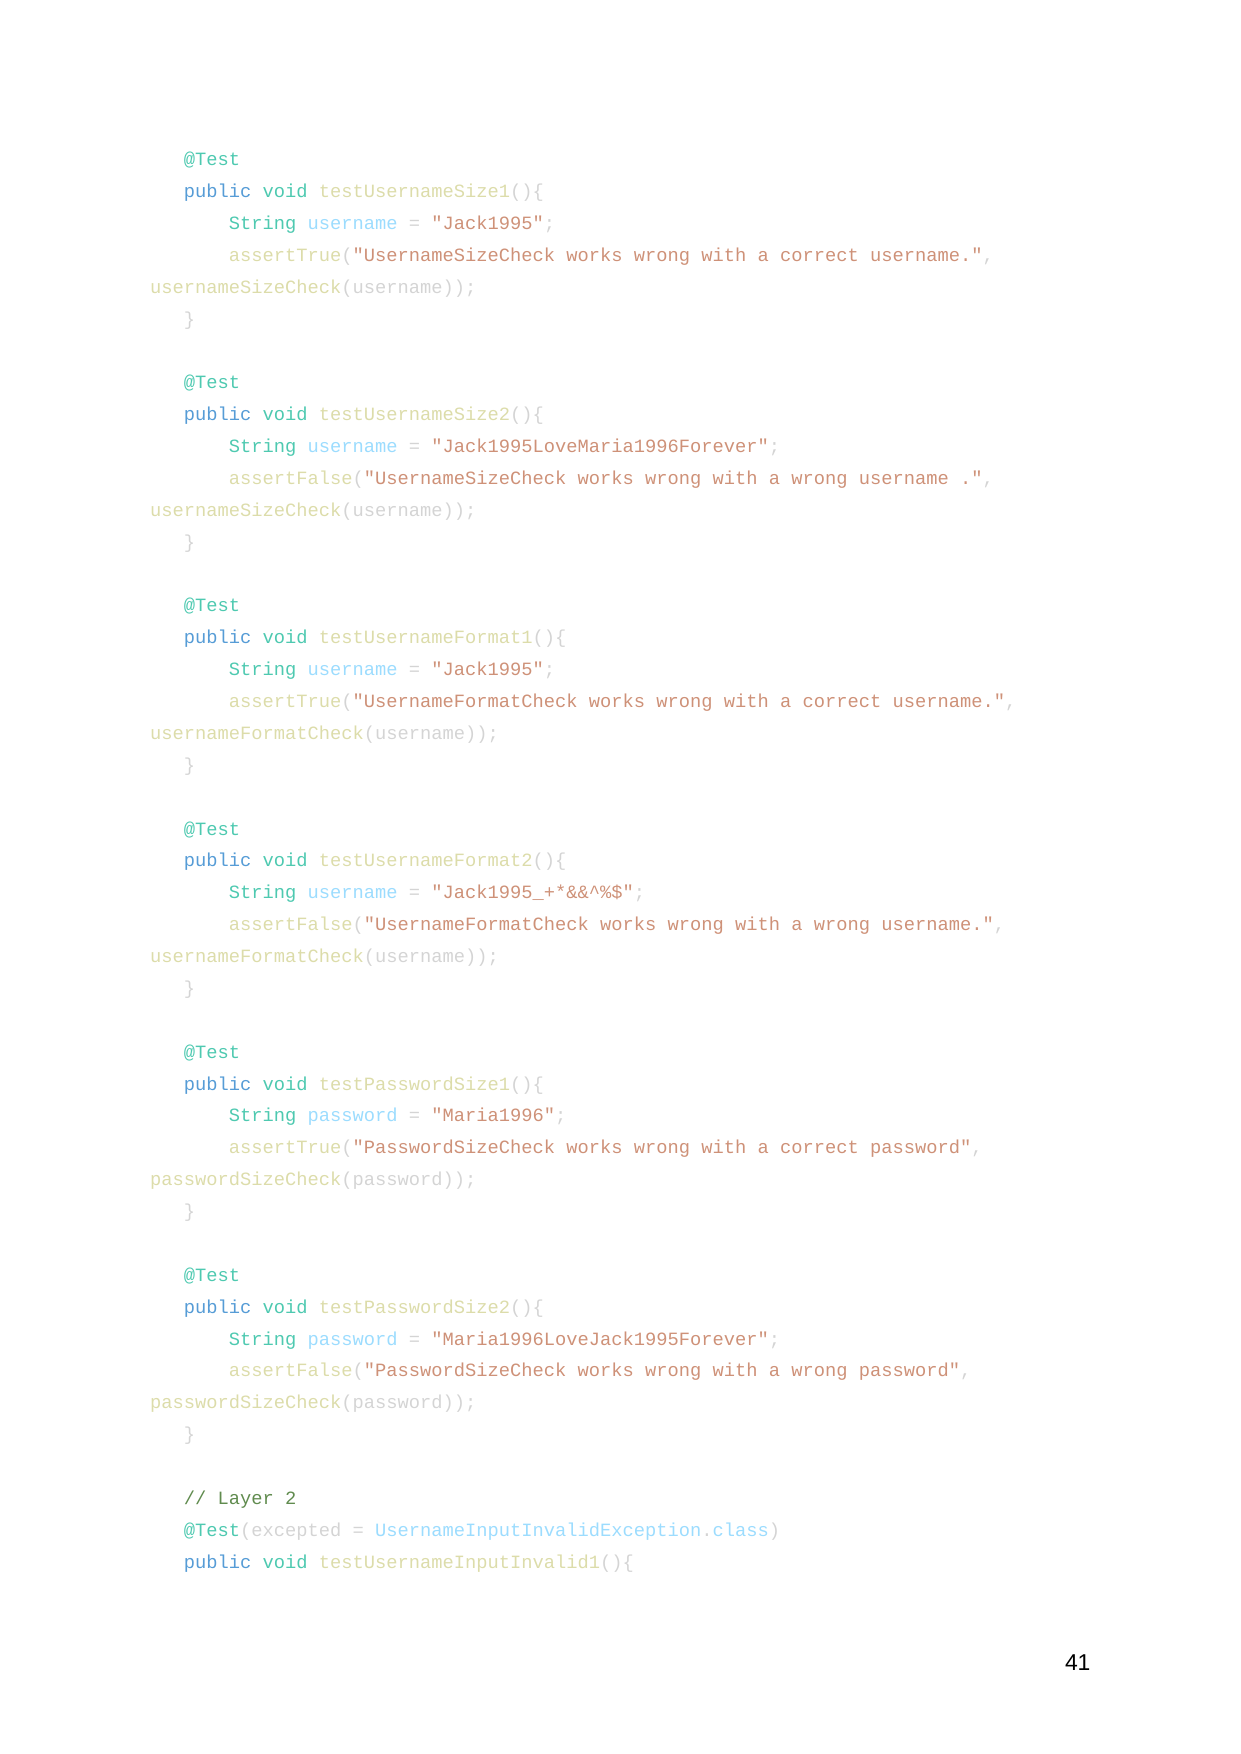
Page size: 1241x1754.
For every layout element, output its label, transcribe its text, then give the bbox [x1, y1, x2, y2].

text String password = "Maria1996"; [150, 1106, 1090, 1127]
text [150, 1521, 1090, 1542]
text } [150, 979, 1090, 1000]
text String username = "Jack1995"; [150, 660, 1090, 681]
text public void testPasswordSize2(){ [150, 1297, 1090, 1319]
text } [150, 1202, 1090, 1223]
text public void testUsernameSize2(){ [150, 405, 1090, 426]
text String password = "Maria1996LoveJack1995Forever"; [150, 1329, 1090, 1351]
text String username = "Jack1995_+*&&^%$"; [150, 883, 1090, 904]
text String username = "Jack1995LoveMaria1996Forever"; [150, 437, 1090, 458]
text public void testUsernameInputInvalid1(){ [150, 1552, 1090, 1574]
text assertTrue("PasswordSizeCheck works wrong with a correct password", passwordSizeCheck(password)); [150, 1138, 1090, 1191]
text public void testPasswordSize1(){ [150, 1074, 1090, 1096]
text // Layer 2 [150, 1489, 1090, 1510]
text @Test [150, 819, 1090, 841]
text String username = "Jack1995"; [150, 214, 1090, 235]
text } [150, 1425, 1090, 1446]
text @Test [150, 1042, 1090, 1064]
text @Test [150, 150, 1090, 171]
text assertTrue("UsernameSizeCheck works wrong with a correct username.", usernameSizeCheck(username)); [150, 246, 1090, 299]
text assertTrue("UsernameFormatCheck works wrong with a correct username.", usernameFormatCheck(username)); [150, 692, 1090, 745]
text assertFalse("PasswordSizeCheck works wrong with a wrong password", passwordSizeCheck(password)); [150, 1361, 1090, 1414]
text } [150, 532, 1090, 554]
text } [150, 756, 1090, 777]
text } [150, 309, 1090, 331]
text @Test [150, 1266, 1090, 1287]
text public void testUsernameSize1(){ [150, 182, 1090, 203]
text assertFalse("UsernameSizeCheck works wrong with a wrong username .", usernameSizeCheck(username)); [150, 469, 1090, 522]
text assertFalse("UsernameFormatCheck works wrong with a wrong username.", usernameFormatCheck(username)); [150, 915, 1090, 968]
text public void testUsernameFormat2(){ [150, 851, 1090, 872]
text public void testUsernameFormat1(){ [150, 628, 1090, 649]
text @Test [150, 373, 1090, 394]
text @Test [150, 596, 1090, 617]
